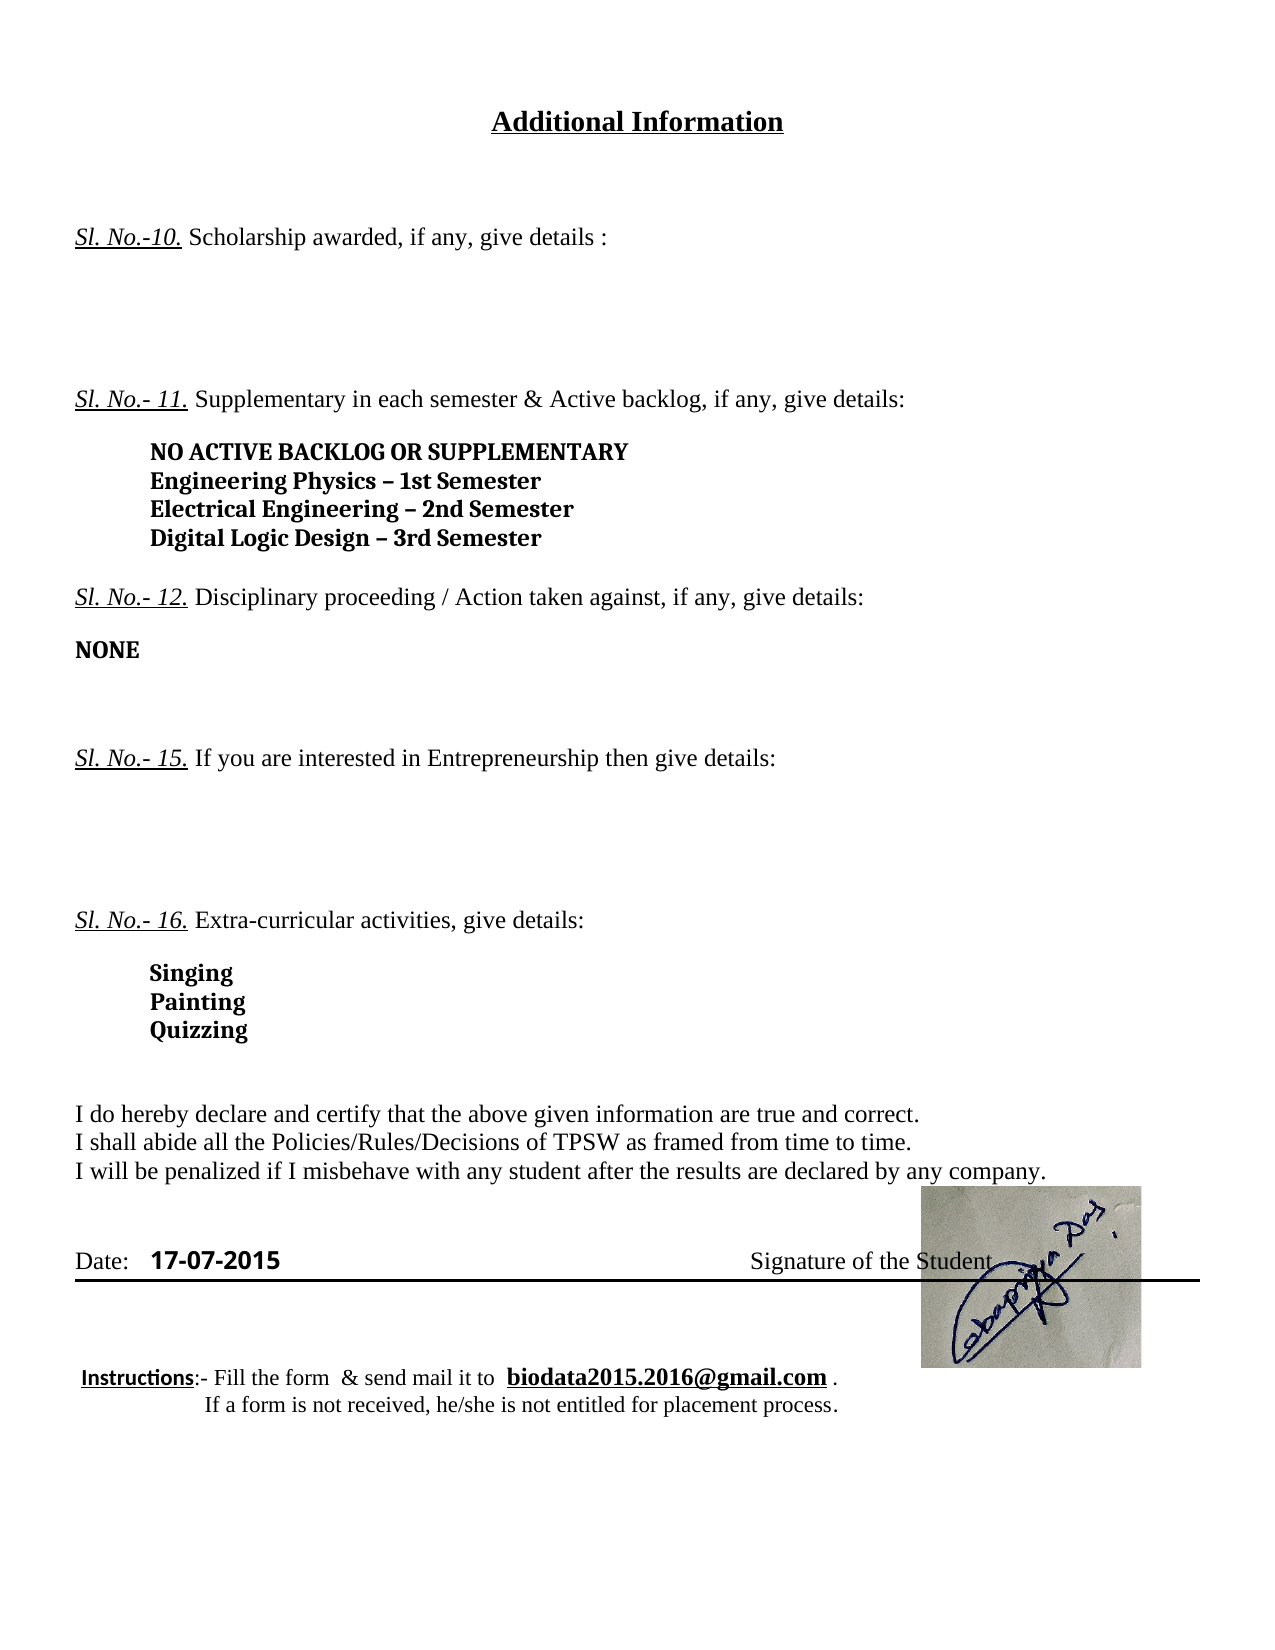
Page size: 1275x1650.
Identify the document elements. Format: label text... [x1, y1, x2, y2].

text Sl. No.- 11. Supplementary in each semester & Active backlog, if any, give details: [75, 384, 1200, 413]
text Instructions:- Fill the form & send mail it to biodata2015.2016@gmail.com . [75, 1362, 1200, 1391]
text I shall abide all the Policies/Rules/Decisions of TPSW as framed from time to time. [75, 1127, 1200, 1156]
text Sl. No.- 12. Disciplinary proceeding / Action taken against, if any, give details: [75, 582, 1200, 610]
text Painting [150, 987, 1200, 1016]
text Additional Information [75, 104, 1200, 137]
text NO ACTIVE BACKLOG OR SUPPLEMENTARY [150, 438, 1200, 467]
text Singing [150, 959, 1200, 987]
text I do hereby declare and certify that the above given information are true and correct. [75, 1099, 1200, 1127]
text Sl. No.- 16. Extra-curricular activities, give details: [75, 905, 1200, 933]
text NONE [75, 636, 1200, 664]
text If a form is not received, he/she is not entitled for placement process. [75, 1391, 1200, 1419]
text Engineering Physics – 1st Semester [150, 467, 1200, 495]
picture [921, 1186, 1142, 1242]
text Quizzing [150, 1016, 1200, 1045]
text Sl. No.- 15. If you are interested in Entrepreneurship then give details: [75, 743, 1200, 772]
text Digital Logic Design – 3rd Semester [150, 524, 1200, 553]
text Sl. No.-10. Scholarship awarded, if any, give details : [75, 222, 1200, 251]
text I will be penalized if I misbehave with any student after the results are declared by any company. [75, 1156, 1200, 1185]
picture [921, 1282, 1142, 1362]
text Electrical Engineering – 2nd Semester [150, 495, 1200, 524]
text Date: 17-07-2015 Signature of the Student [75, 1242, 1200, 1279]
